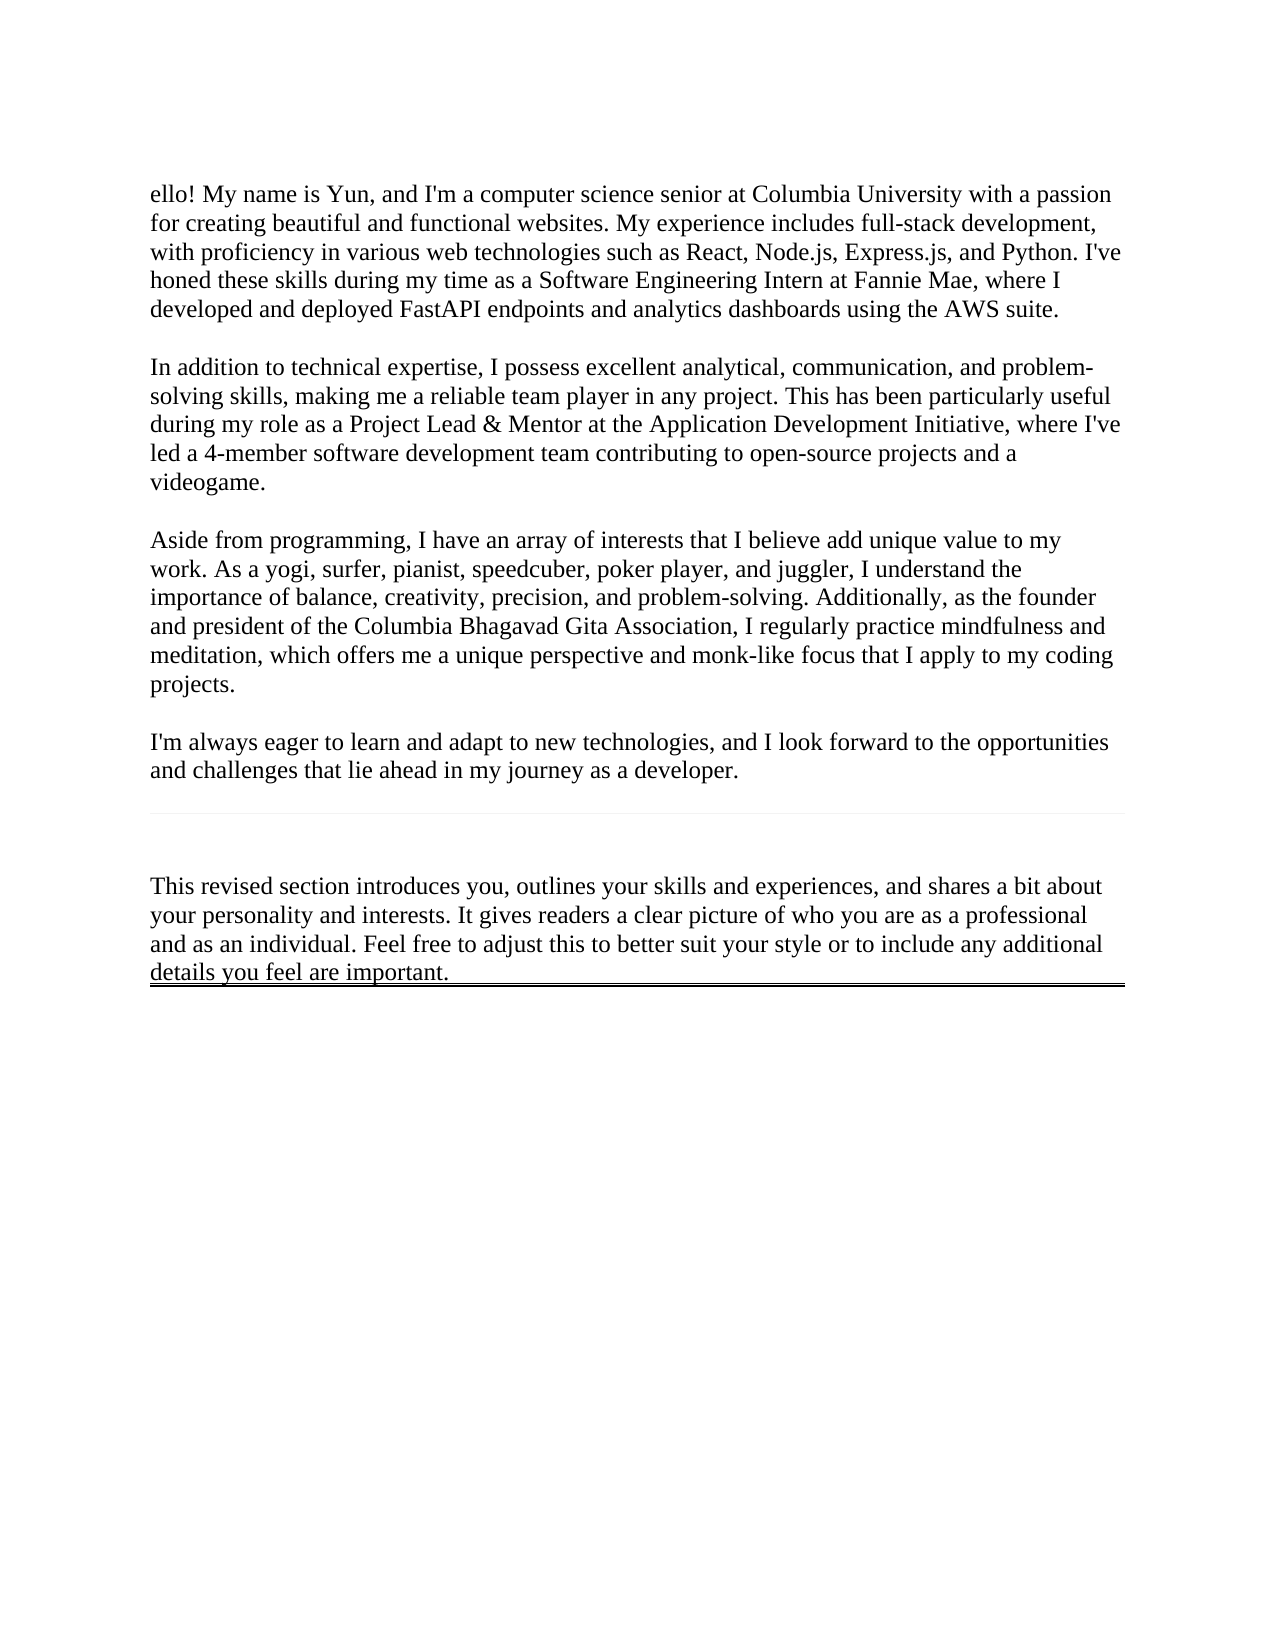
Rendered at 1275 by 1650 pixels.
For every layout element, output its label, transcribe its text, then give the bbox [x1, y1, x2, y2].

text Aside from programming, I have an array of interests that I believe add unique value to my work. As a yogi, surfer, pianist, speedcuber, poker player, and juggler, I understand the importance of balance, creativity, precision, and problem-solving. Additionally, as the founder and president of the Columbia Bhagavad Gita Association, I regularly practice mindfulness and meditation, which offers me a unique perspective and monk-like focus that I apply to my coding projects. [150, 525, 1125, 697]
text This revised section introduces you, outlines your skills and experiences, and shares a bit about your personality and interests. It gives readers a clear picture of who you are as a professional and as an individual. Feel free to adjust this to better suit your style or to include any additional details you feel are important. [150, 871, 1125, 983]
text In addition to technical expertise, I possess excellent analytical, communication, and problem-solving skills, making me a reliable team player in any project. This has been particularly useful during my role as a Project Lead & Mentor at the Application Development Initiative, where I've led a 4-member software development team contributing to open-source projects and a videogame. [150, 352, 1125, 496]
text I'm always eager to learn and adapt to new technologies, and I look forward to the opportunities and challenges that lie ahead in my journey as a developer. [150, 727, 1125, 784]
text ello! My name is Yun, and I'm a computer science senior at Columbia University with a passion for creating beautiful and functional websites. My experience includes full-stack development, with proficiency in various web technologies such as React, Node.js, Express.js, and Python. I've honed these skills during my time as a Software Engineering Intern at Fannie Mae, where I developed and deployed FastAPI endpoints and analytics dashboards using the AWS suite. [150, 179, 1125, 323]
